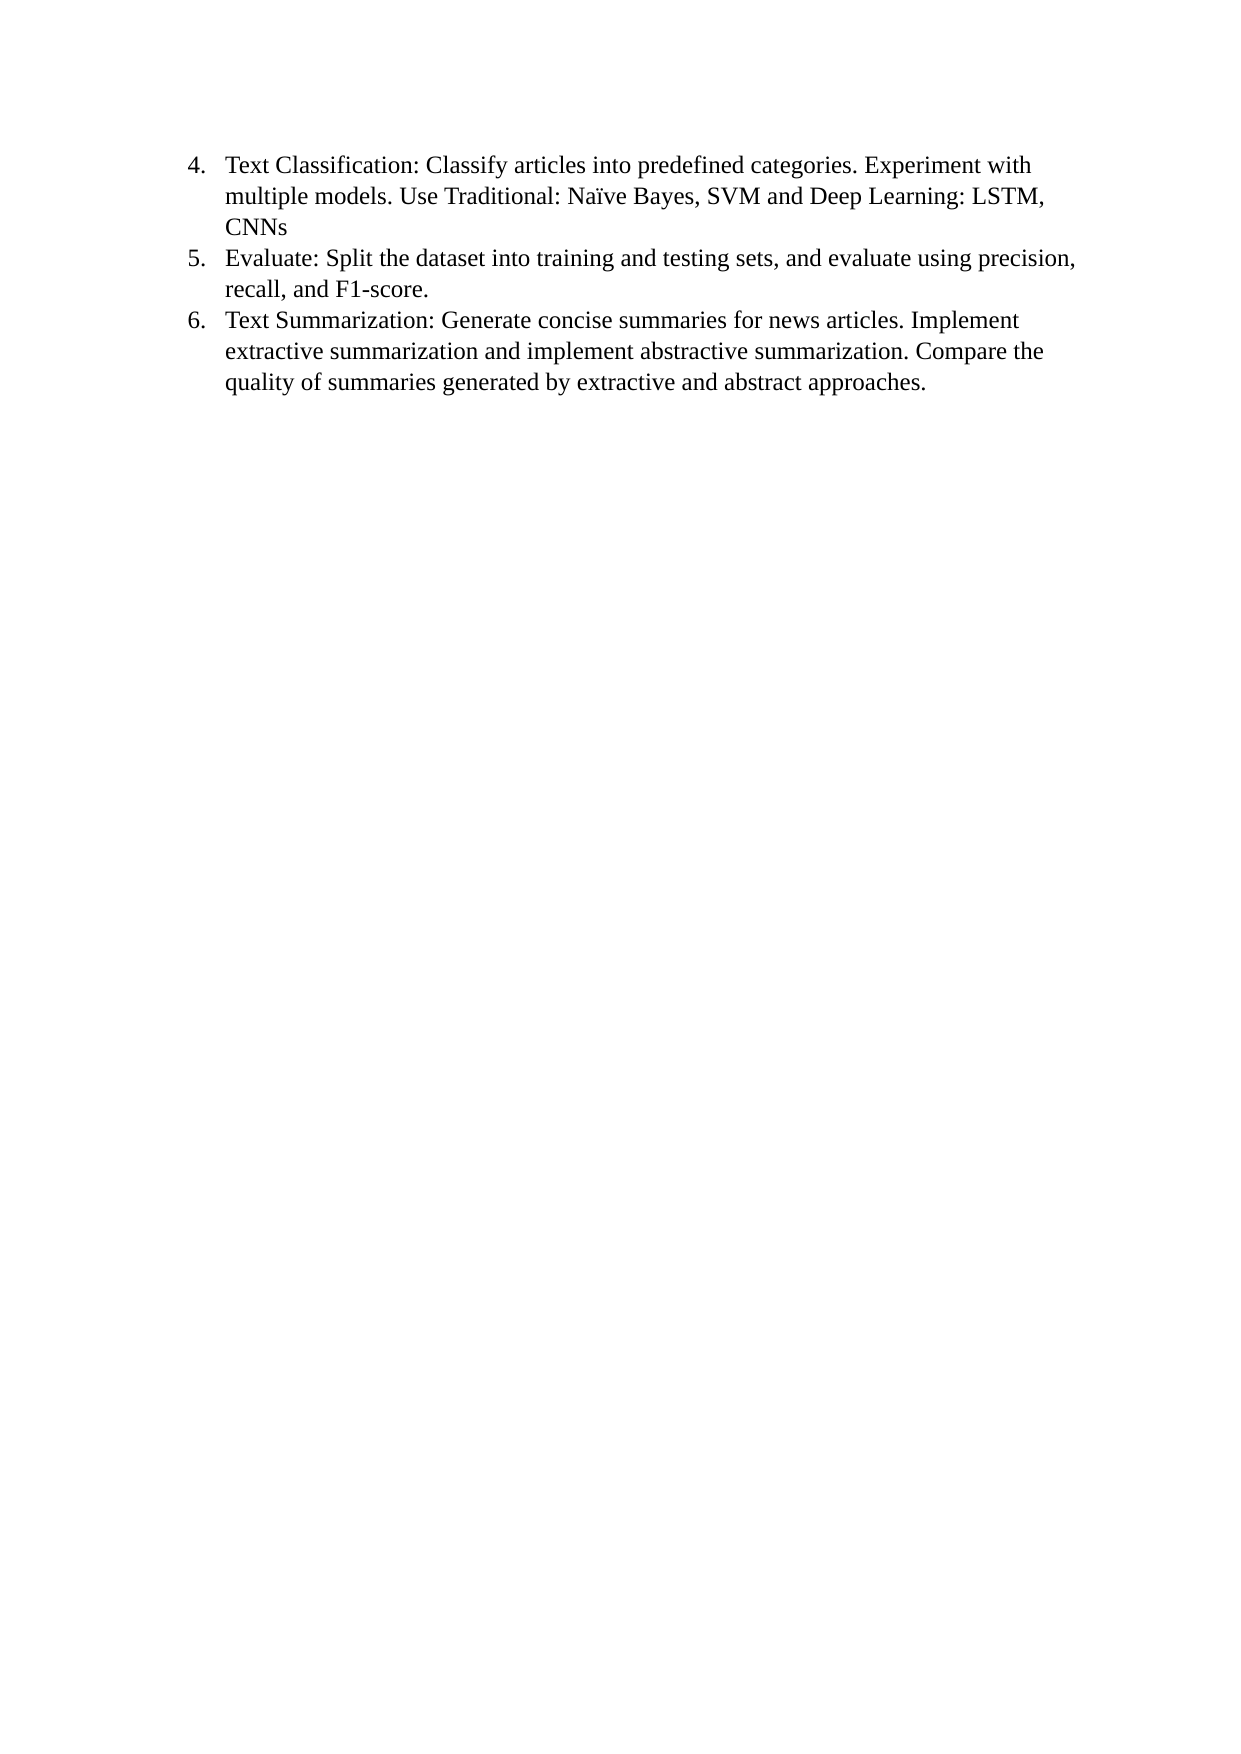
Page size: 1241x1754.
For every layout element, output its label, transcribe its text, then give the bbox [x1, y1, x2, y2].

list Evaluate: Split the dataset into training and testing sets, and evaluate using precision, recall, and F1-score. [187, 243, 1090, 303]
list Text Classification: Classify articles into predefined categories. Experiment with multiple models. Use Traditional: Naïve Bayes, SVM and Deep Learning: LSTM, CNNs [187, 150, 1090, 241]
list Text Summarization: Generate concise summaries for news articles. Implement extractive summarization and implement abstractive summarization. Compare the quality of summaries generated by extractive and abstract approaches. [187, 305, 1090, 396]
